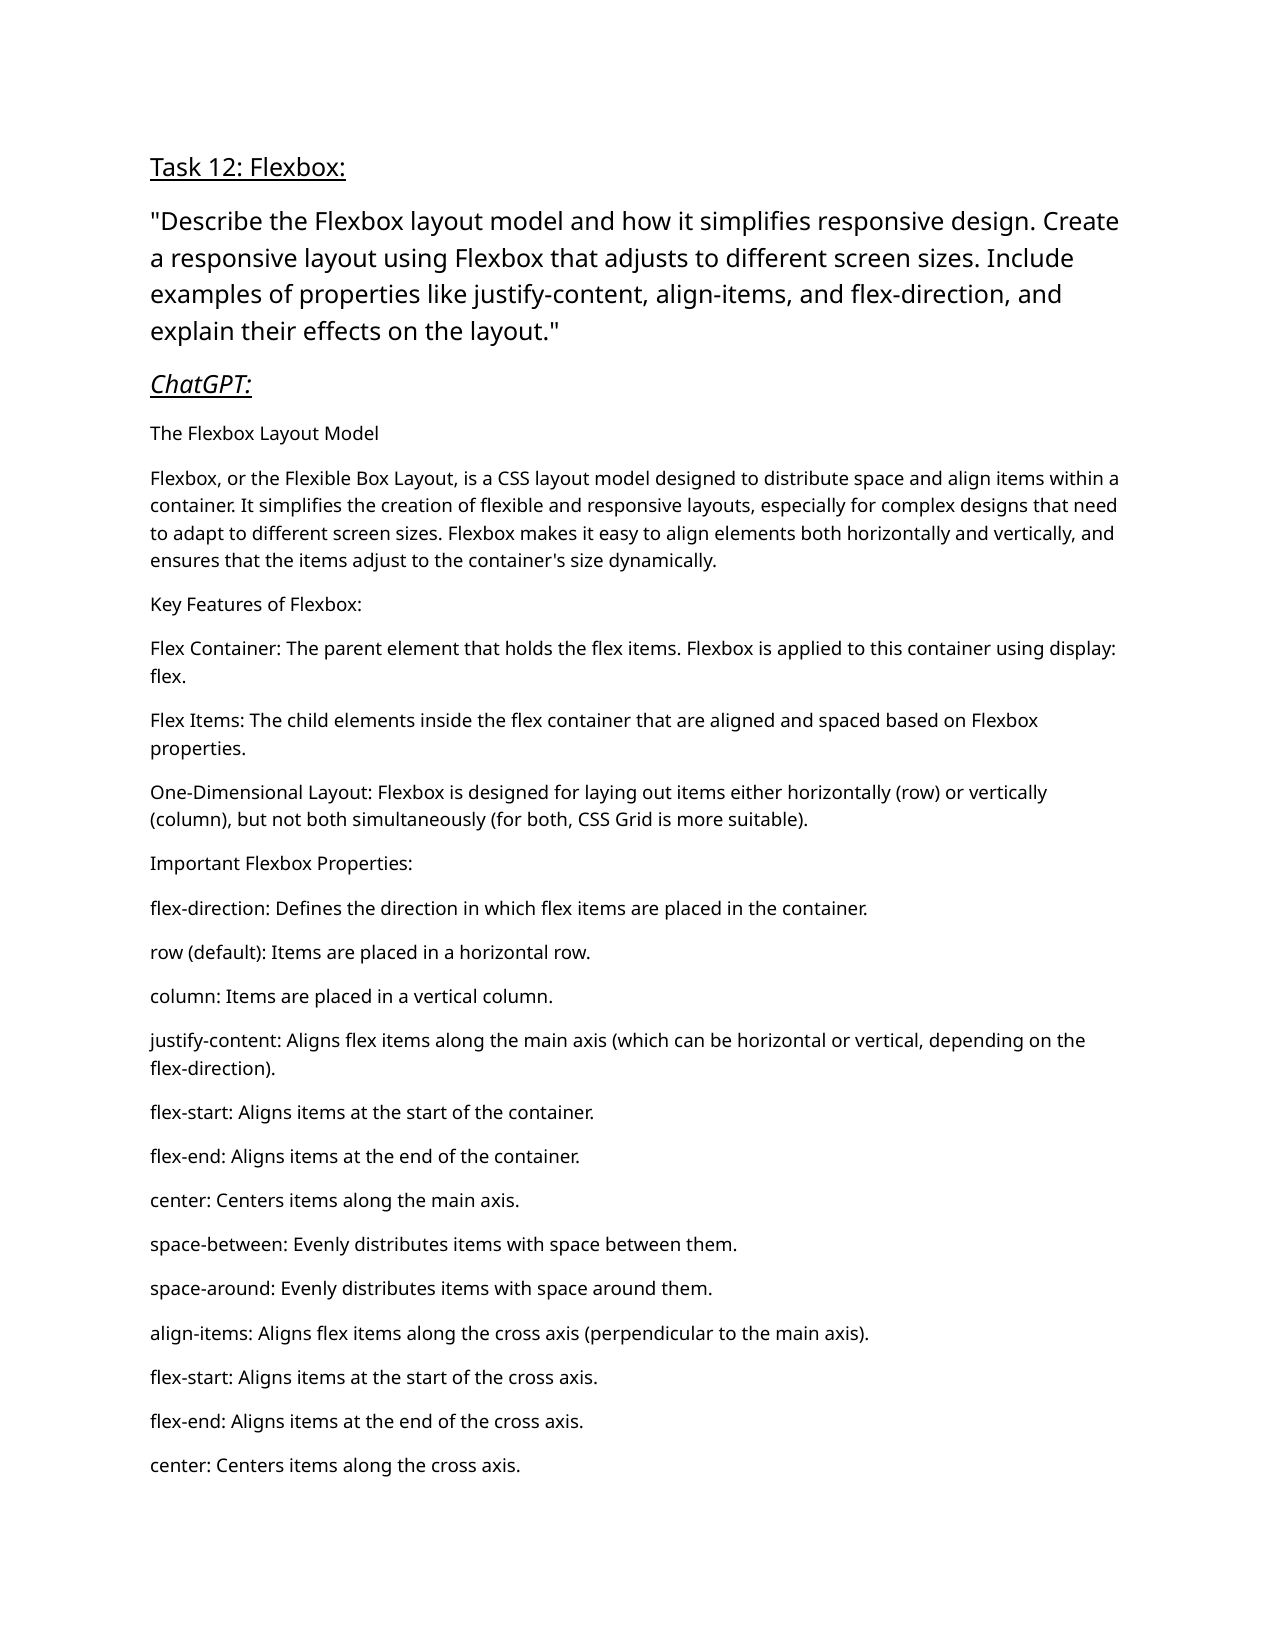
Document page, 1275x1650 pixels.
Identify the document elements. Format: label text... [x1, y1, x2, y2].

text Task 12: Flexbox: [150, 150, 1125, 184]
text Flex Items: The child elements inside the flex container that are aligned and spaced based on Flexbox properties. [150, 707, 1125, 760]
text flex-start: Aligns items at the start of the container. [150, 1099, 1125, 1124]
text space-around: Evenly distributes items with space around them. [150, 1276, 1125, 1301]
text align-items: Aligns flex items along the cross axis (perpendicular to the main axis). [150, 1320, 1125, 1345]
text flex-end: Aligns items at the end of the cross axis. [150, 1408, 1125, 1434]
text space-between: Evenly distributes items with space between them. [150, 1231, 1125, 1257]
text Flex Container: The parent element that holds the flex items. Flexbox is applied to this container using display: flex. [150, 636, 1125, 689]
text ChatGPT: [150, 367, 1125, 401]
text flex-direction: Defines the direction in which flex items are placed in the container. [150, 895, 1125, 920]
text Important Flexbox Properties: [150, 851, 1125, 876]
text center: Centers items along the cross axis. [150, 1452, 1125, 1478]
text row (default): Items are placed in a horizontal row. [150, 939, 1125, 964]
text "Describe the Flexbox layout model and how it simplifies responsive design. Create a responsive layout using Flexbox that adjusts to different screen sizes. Include examples of properties like justify-content, align-items, and flex-direction, and explain their effects on the layout." [150, 203, 1125, 348]
text justify-content: Aligns flex items along the main axis (which can be horizontal or vertical, depending on the flex-direction). [150, 1027, 1125, 1080]
text One-Dimensional Layout: Flexbox is designed for laying out items either horizontally (row) or vertically (column), but not both simultaneously (for both, CSS Grid is more suitable). [150, 779, 1125, 832]
text The Flexbox Layout Model [150, 421, 1125, 446]
text flex-start: Aligns items at the start of the cross axis. [150, 1364, 1125, 1389]
text flex-end: Aligns items at the end of the container. [150, 1143, 1125, 1169]
text column: Items are placed in a vertical column. [150, 983, 1125, 1009]
text Key Features of Flexbox: [150, 591, 1125, 617]
text center: Centers items along the main axis. [150, 1187, 1125, 1213]
text Flexbox, or the Flexible Box Layout, is a CSS layout model designed to distribute space and align items within a container. It simplifies the creation of flexible and responsive layouts, especially for complex designs that need to adapt to different screen sizes. Flexbox makes it easy to align elements both horizontally and vertically, and ensures that the items adjust to the container's size dynamically. [150, 465, 1125, 573]
